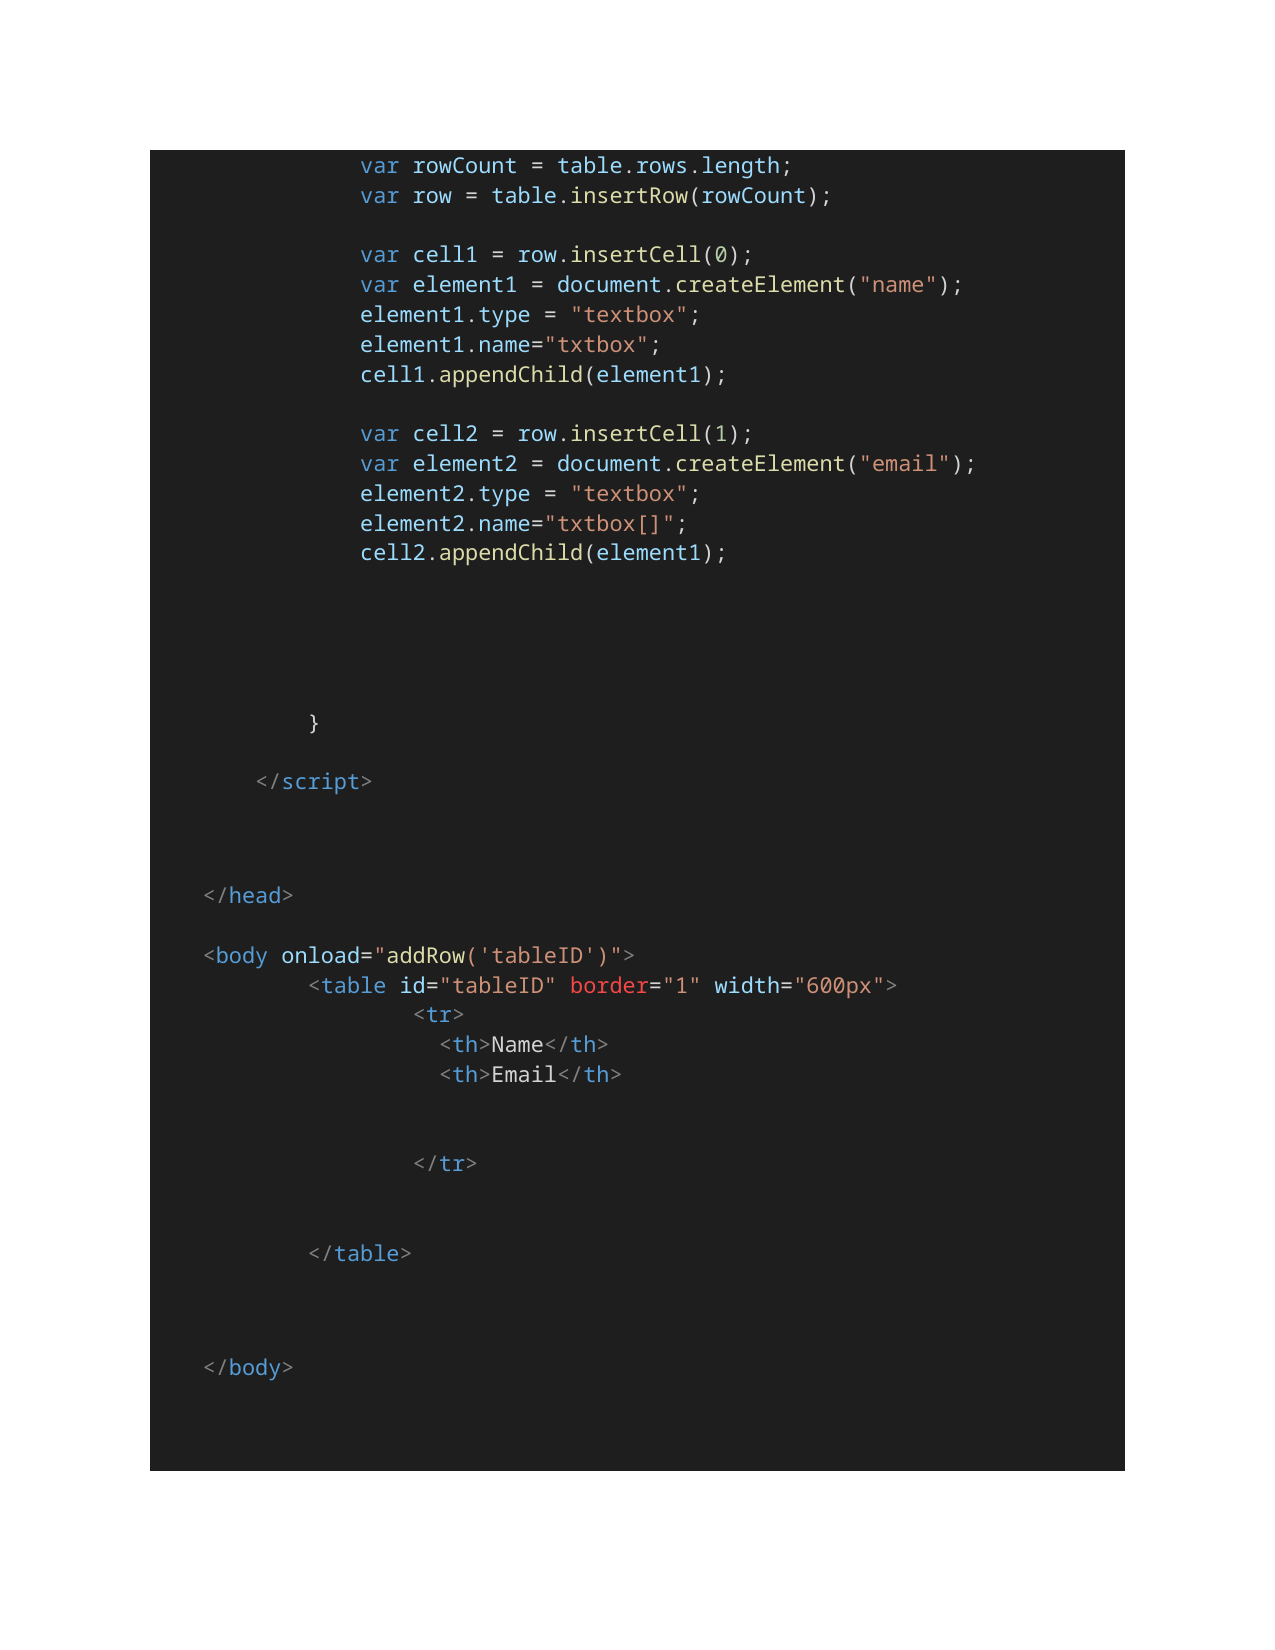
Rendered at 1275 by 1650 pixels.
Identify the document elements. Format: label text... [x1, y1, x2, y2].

text var cell2 = row.insertCell(1); [150, 418, 1125, 448]
text element1.name="txtbox"; [150, 329, 1125, 358]
text <tr> [150, 999, 1125, 1029]
text </script> [150, 766, 1125, 796]
text element2.type = "textbox"; [150, 478, 1125, 507]
text <th>Email</th> [150, 1059, 1125, 1089]
text <table id="tableID" border="1" width="600px"> [150, 970, 1125, 999]
text element2.name="txtbox[]"; [150, 507, 1125, 537]
text var cell1 = row.insertCell(0); [150, 239, 1125, 269]
text </body> [150, 1352, 1125, 1382]
text </tr> [150, 1148, 1125, 1178]
text <body onload="addRow('tableID')"> [150, 940, 1125, 970]
text <th>Name</th> [150, 1029, 1125, 1059]
text </head> [150, 880, 1125, 910]
text } [150, 706, 1125, 736]
text var row = table.insertRow(rowCount); [150, 180, 1125, 209]
text cell2.appendChild(element1); [150, 537, 1125, 567]
text var element2 = document.createElement("email"); [150, 448, 1125, 478]
text cell1.appendChild(element1); [150, 358, 1125, 388]
text var element1 = document.createElement("name"); [150, 269, 1125, 299]
text </table> [150, 1238, 1125, 1268]
text var rowCount = table.rows.length; [150, 150, 1125, 180]
text element1.type = "textbox"; [150, 299, 1125, 329]
